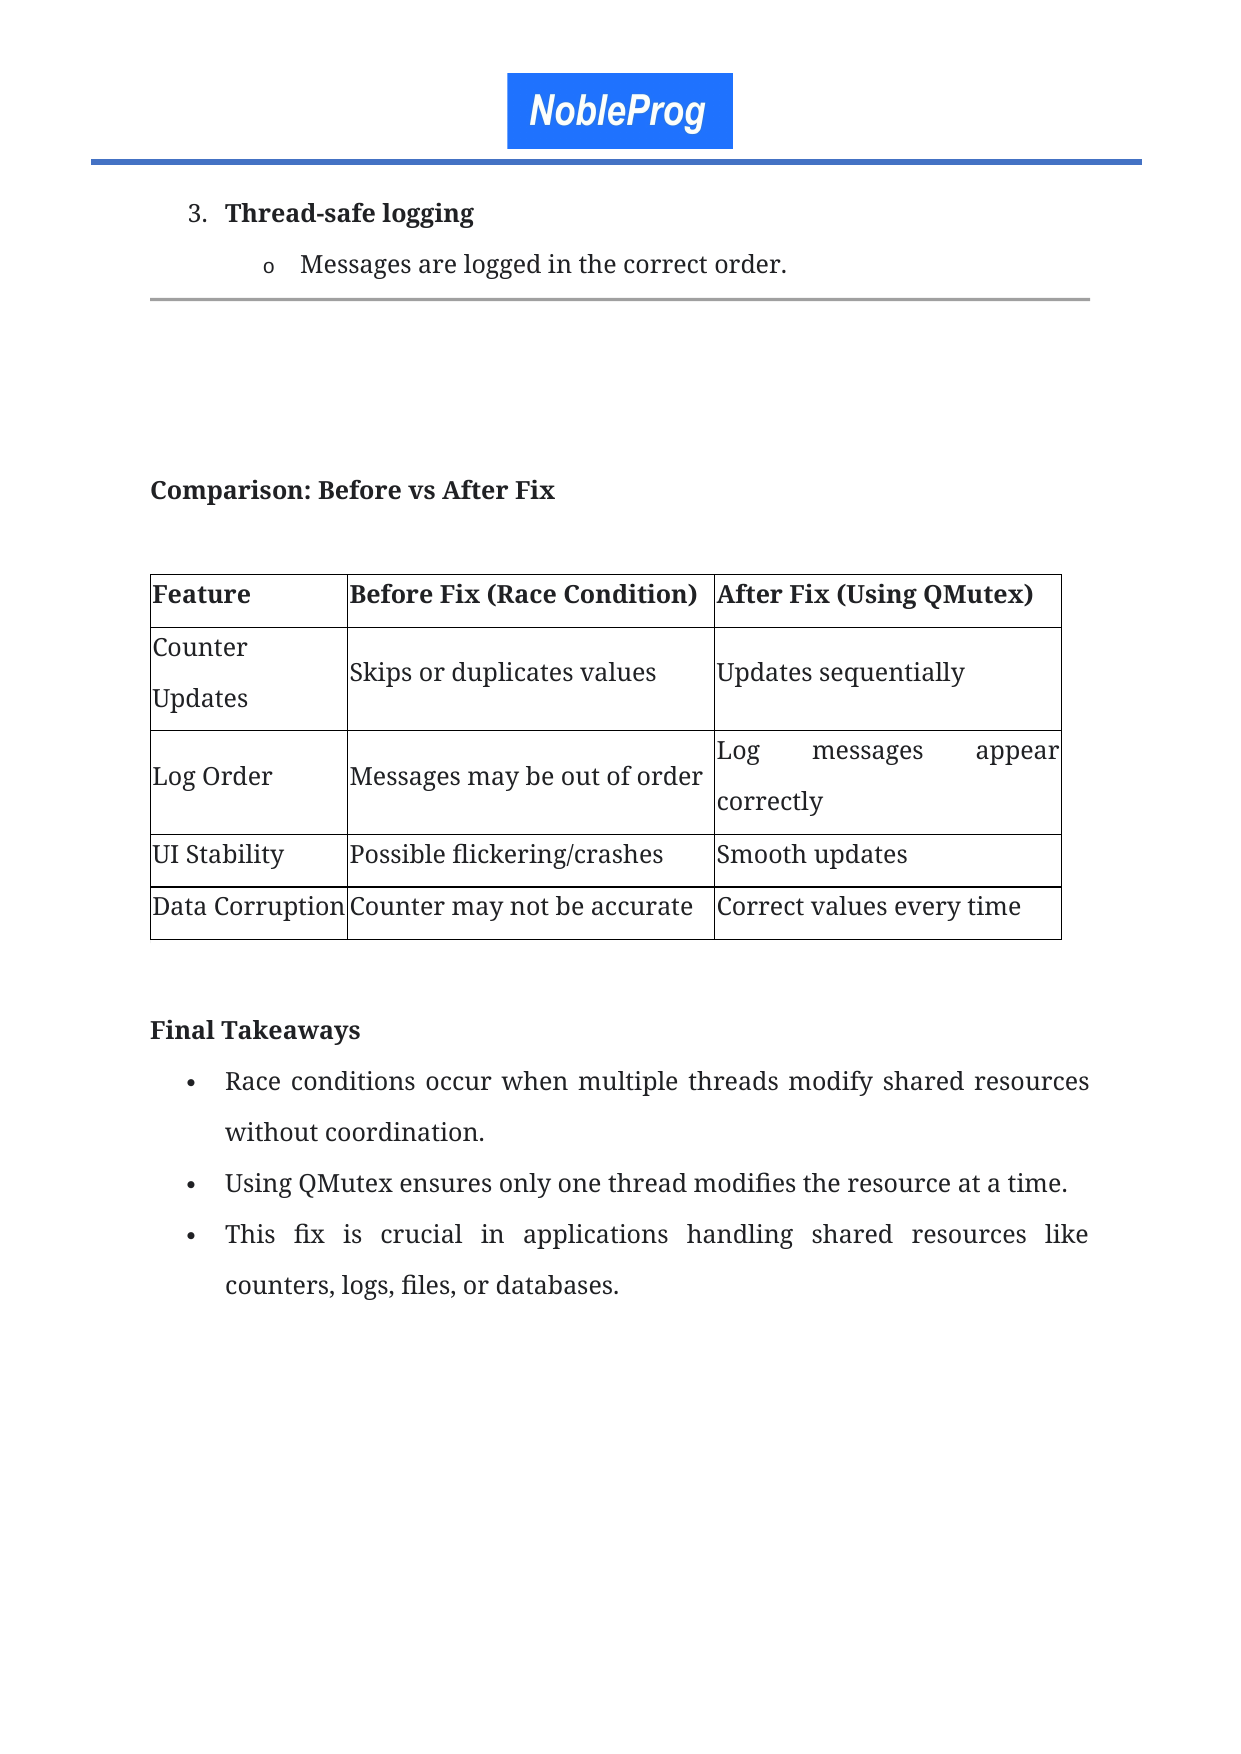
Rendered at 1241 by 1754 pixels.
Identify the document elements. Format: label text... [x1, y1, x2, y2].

table_cell Messages may be out of order [348, 731, 714, 834]
table_header Feature [151, 575, 347, 627]
table_cell Smooth updates [715, 835, 1061, 886]
table_cell Log Order [151, 731, 347, 834]
table_cell Possible flickering/crashes [348, 835, 714, 886]
text Final Takeaways [150, 1012, 1090, 1046]
list Race conditions occur when multiple threads modify shared resources without coordination. [187, 1063, 1090, 1148]
table_cell Updates sequentially [715, 628, 1061, 730]
text Comparison: Before vs After Fix [150, 472, 1090, 506]
table_cell Skips or duplicates values [348, 628, 714, 730]
table_cell UI Stability [151, 835, 347, 886]
table_cell Log messages appear correctly [715, 731, 1061, 834]
list Thread-safe logging [187, 196, 1090, 230]
table_cell Data Corruption [151, 888, 347, 939]
list Using QMutex ensures only one thread modifies the resource at a time. [187, 1165, 1090, 1199]
picture [507, 73, 733, 149]
table_header After Fix (Using QMutex) [715, 575, 1061, 627]
list This fix is crucial in applications handling shared resources like counters, logs, files, or databases. [187, 1216, 1090, 1302]
table_header Before Fix (Race Condition) [348, 575, 714, 627]
table_cell Counter may not be accurate [348, 888, 714, 939]
table_cell Correct values every time [715, 888, 1061, 939]
table_cell Counter Updates [151, 628, 347, 730]
list Messages are logged in the correct order. [262, 247, 1090, 281]
